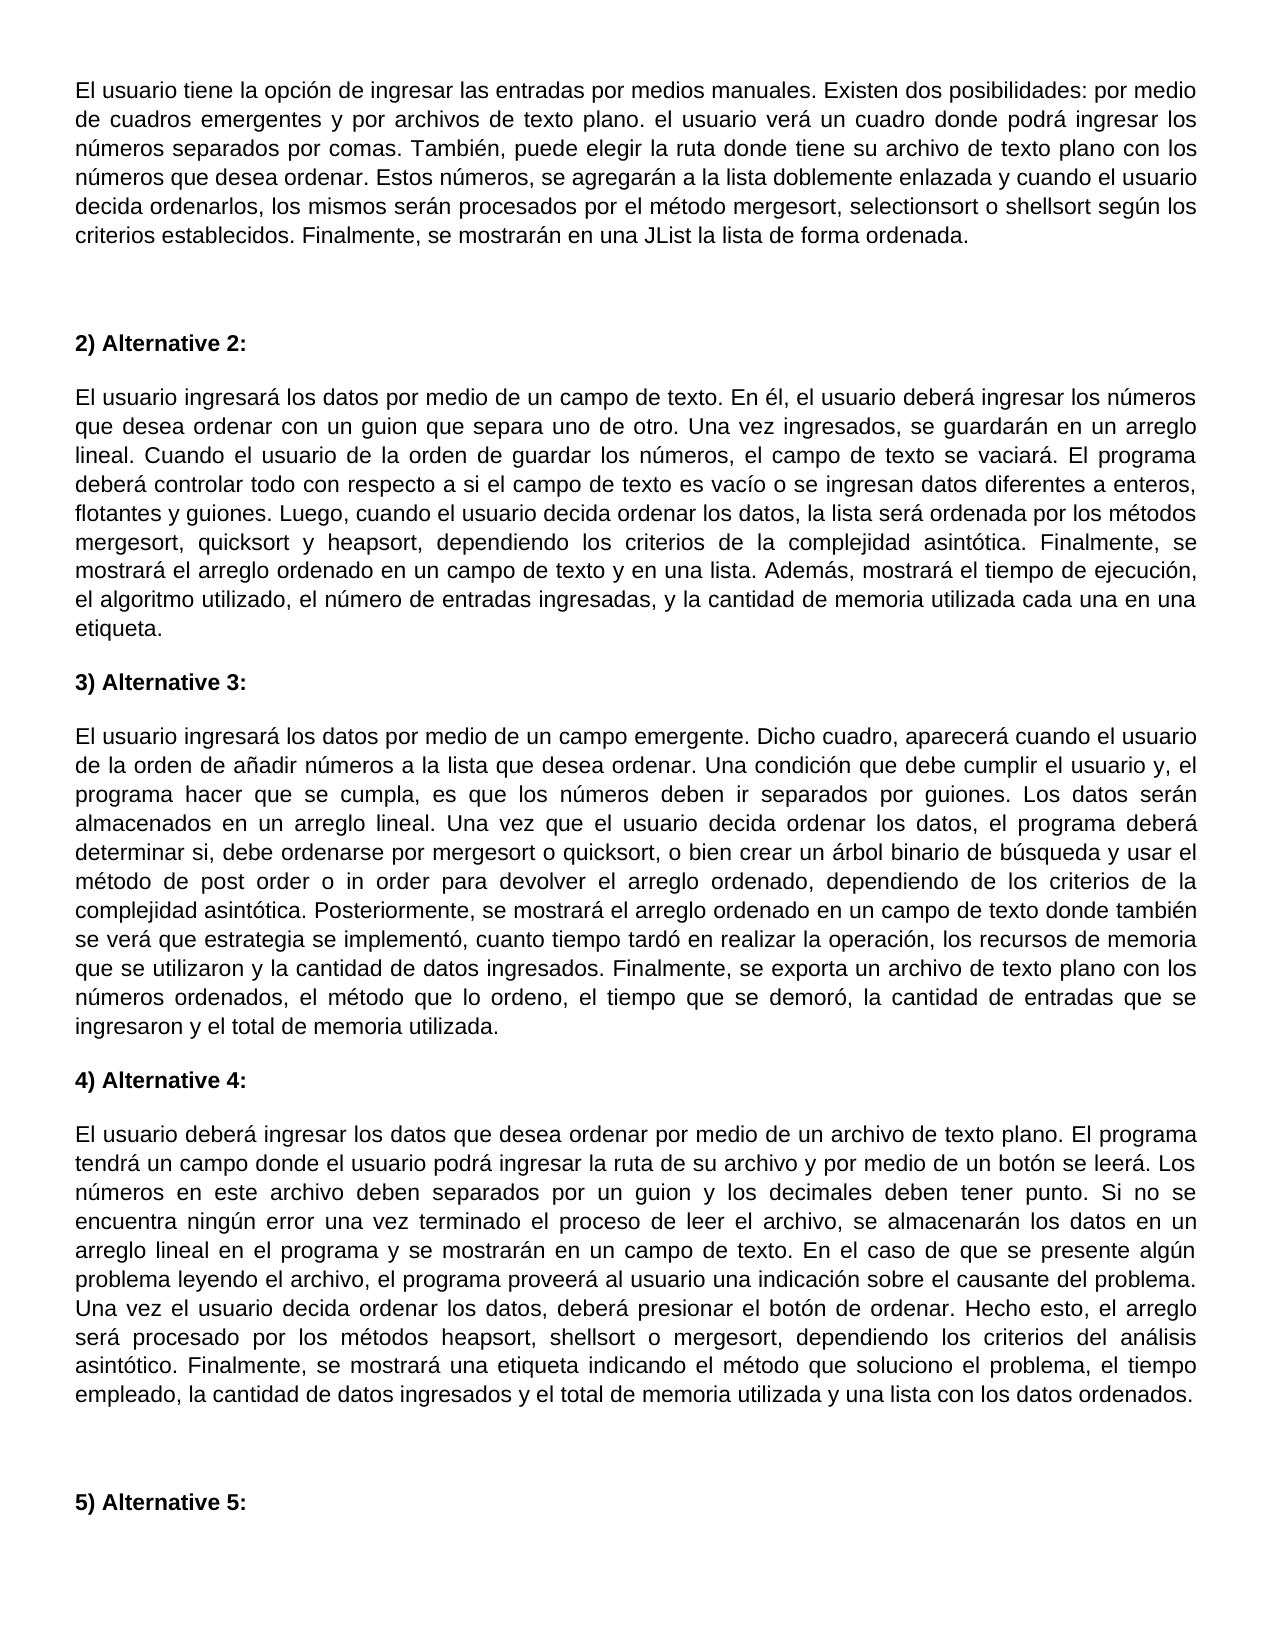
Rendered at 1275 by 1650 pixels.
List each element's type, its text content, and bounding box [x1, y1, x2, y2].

text El usuario tiene la opción de ingresar las entradas por medios manuales. Existen dos posibilidades: por medio de cuadros emergentes y por archivos de texto plano. el usuario verá un cuadro donde podrá ingresar los números separados por comas. También, puede elegir la ruta donde tiene su archivo de texto plano con los números que desea ordenar. Estos números, se agregarán a la lista doblemente enlazada y cuando el usuario decida ordenarlos, los mismos serán procesados por el método mergesort, selectionsort o shellsort según los criterios establecidos. Finalmente, se mostrarán en una JList la lista de forma ordenada. [75, 77, 1198, 248]
text 5) Alternative 5: [75, 1489, 1198, 1516]
text El usuario ingresará los datos por medio de un campo emergente. Dicho cuadro, aparecerá cuando el usuario de la orden de añadir números a la lista que desea ordenar. Una condición que debe cumplir el usuario y, el programa hacer que se cumpla, es que los números deben ir separados por guiones. Los datos serán almacenados en un arreglo lineal. Una vez que el usuario decida ordenar los datos, el programa deberá determinar si, debe ordenarse por mergesort o quicksort, o bien crear un árbol binario de búsqueda y usar el método de post order o in order para devolver el arreglo ordenado, dependiendo de los criterios de la complejidad asintótica. Posteriormente, se mostrará el arreglo ordenado en un campo de texto donde también se verá que estrategia se implementó, cuanto tiempo tardó en realizar la operación, los recursos de memoria que se utilizaron y la cantidad de datos ingresados. Finalmente, se exporta un archivo de texto plano con los números ordenados, el método que lo ordeno, el tiempo que se demoró, la cantidad de entradas que se ingresaron y el total de memoria utilizada. [75, 723, 1198, 1039]
text El usuario ingresará los datos por medio de un campo de texto. En él, el usuario deberá ingresar los números que desea ordenar con un guion que separa uno de otro. Una vez ingresados, se guardarán en un arreglo lineal. Cuando el usuario de la orden de guardar los números, el campo de texto se vaciará. El programa deberá controlar todo con respecto a si el campo de texto es vacío o se ingresan datos diferentes a enteros, flotantes y guiones. Luego, cuando el usuario decida ordenar los datos, la lista será ordenada por los métodos mergesort, quicksort y heapsort, dependiendo los criterios de la complejidad asintótica. Finalmente, se mostrará el arreglo ordenado en un campo de texto y en una lista. Además, mostrará el tiempo de ejecución, el algoritmo utilizado, el número de entradas ingresadas, y la cantidad de memoria utilizada cada una en una etiqueta. [75, 384, 1198, 642]
text El usuario deberá ingresar los datos que desea ordenar por medio de un archivo de texto plano. El programa tendrá un campo donde el usuario podrá ingresar la ruta de su archivo y por medio de un botón se leerá. Los números en este archivo deben separados por un guion y los decimales deben tener punto. Si no se encuentra ningún error una vez terminado el proceso de leer el archivo, se almacenarán los datos en un arreglo lineal en el programa y se mostrarán en un campo de texto. En el caso de que se presente algún problema leyendo el archivo, el programa proveerá al usuario una indicación sobre el causante del problema. Una vez el usuario decida ordenar los datos, deberá presionar el botón de ordenar. Hecho esto, el arreglo será procesado por los métodos heapsort, shellsort o mergesort, dependiendo los criterios del análisis asintótico. Finalmente, se mostrará una etiqueta indicando el método que soluciono el problema, el tiempo empleado, la cantidad de datos ingresados y el total de memoria utilizada y una lista con los datos ordenados. [75, 1121, 1198, 1408]
text 4) Alternative 4: [75, 1067, 1198, 1093]
text 3) Alternative 3: [75, 669, 1198, 696]
text 2) Alternative 2: [75, 330, 1198, 356]
